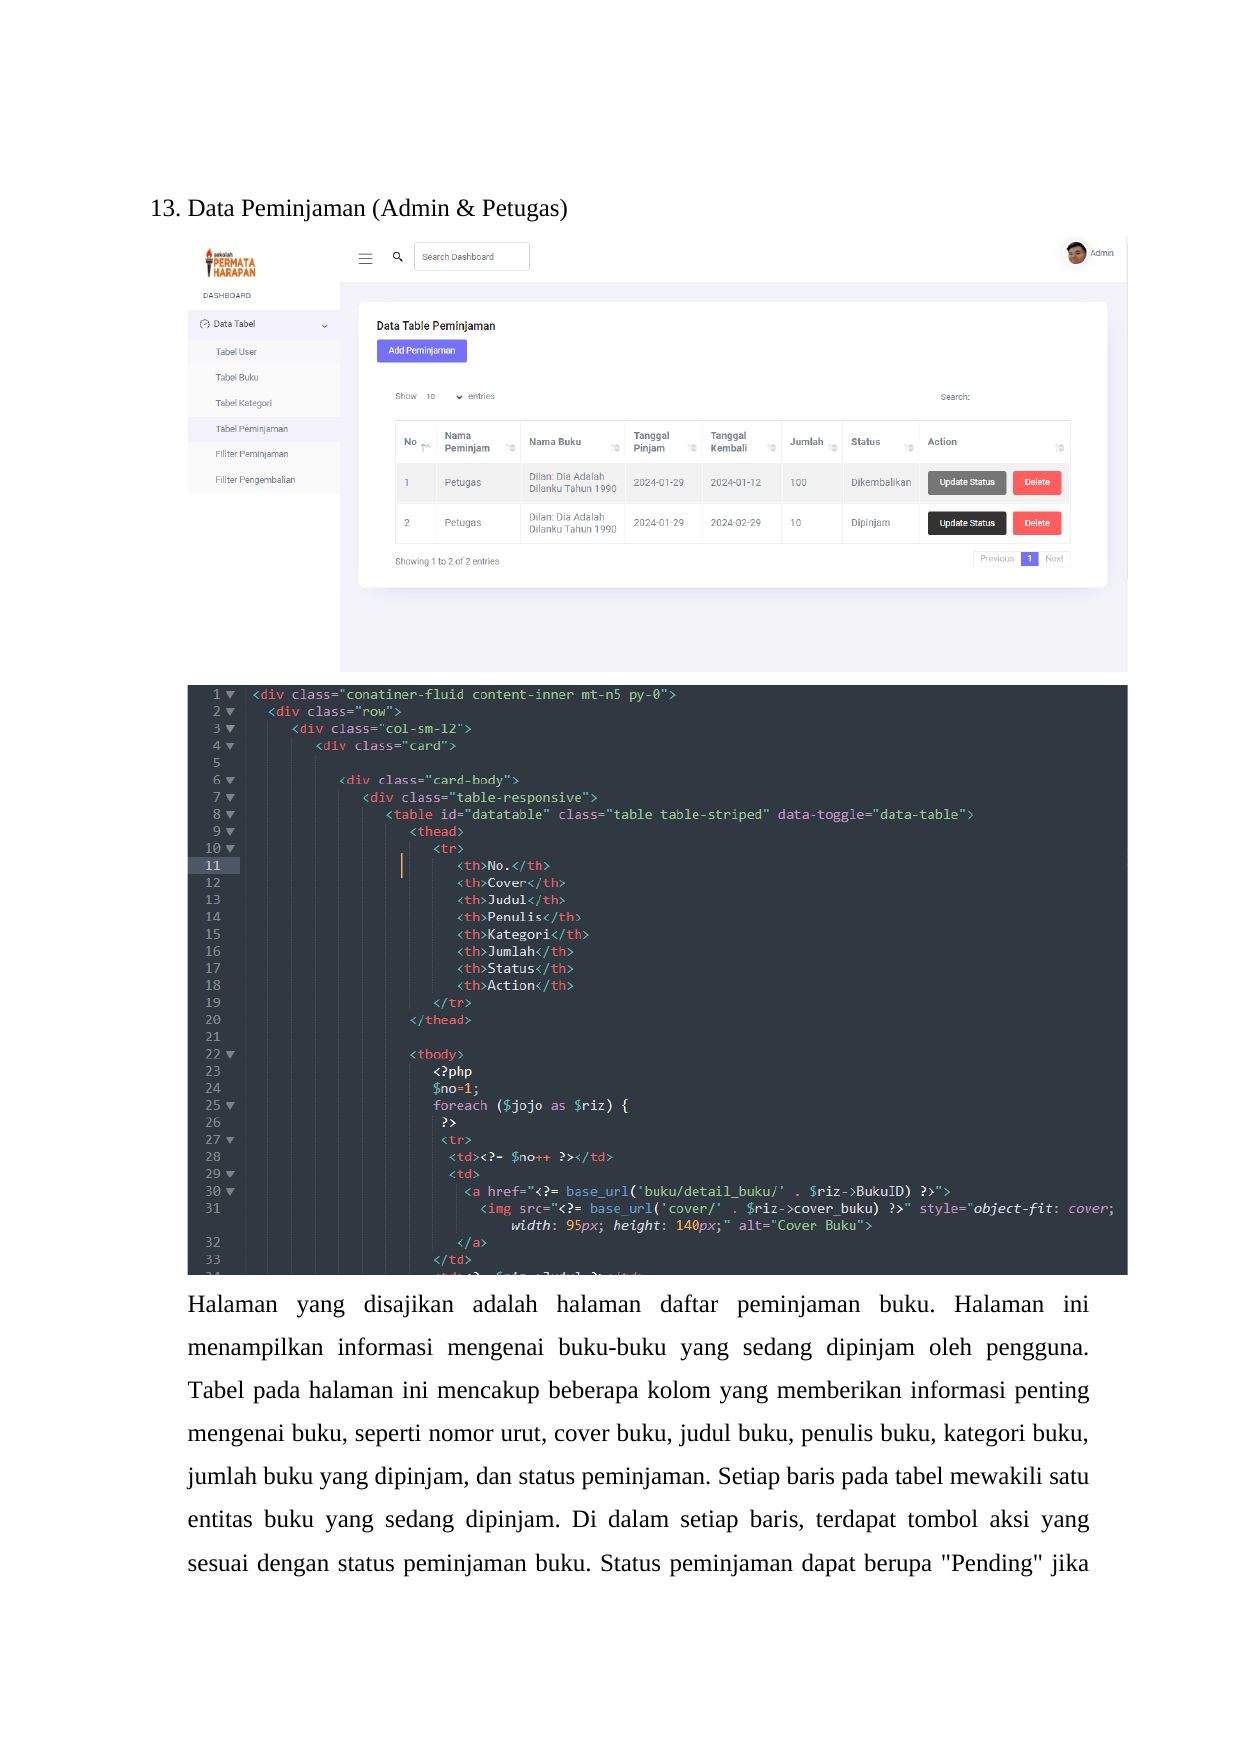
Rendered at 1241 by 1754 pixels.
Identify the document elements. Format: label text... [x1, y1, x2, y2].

list Data Peminjaman (Admin & Petugas) [150, 193, 1090, 222]
picture [187, 685, 1128, 1275]
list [187, 1289, 1090, 1576]
picture [187, 236, 1128, 672]
